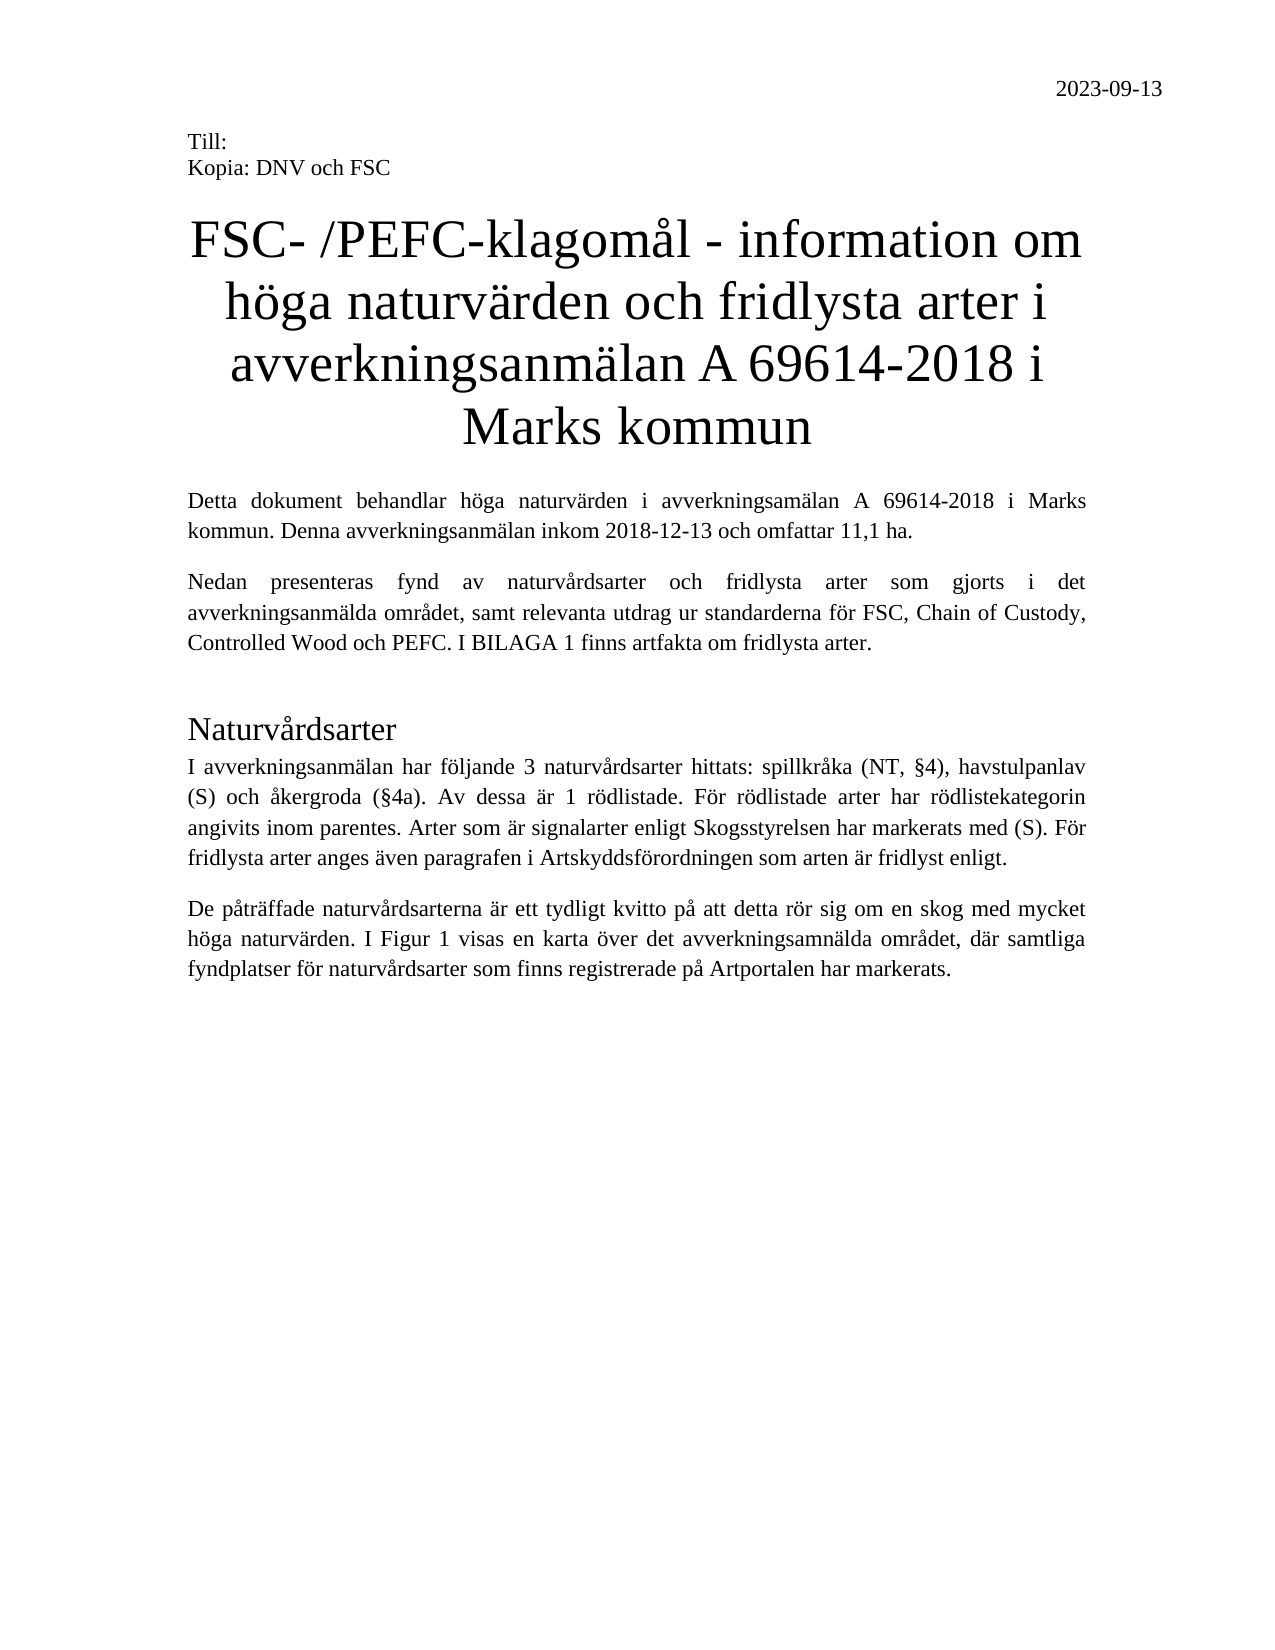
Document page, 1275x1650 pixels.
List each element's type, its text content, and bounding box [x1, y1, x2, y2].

title FSC- /PEFC-klagomål - information om höga naturvärden och fridlysta arter i avverkningsanmälan A 69614-2018 i Marks kommun [187, 207, 1087, 456]
subtitle Naturvårdsarter [187, 709, 1087, 747]
text Detta dokument behandlar höga naturvärden i avverkningsamälan A 69614-2018 i Marks kommun. Denna avverkningsanmälan inkom 2018-12-13 och omfattar 11,1 ha. [187, 487, 1087, 544]
text I avverkningsanmälan har följande 3 naturvårdsarter hittats: spillkråka (NT, §4), havstulpanlav (S) och åkergroda (§4a). Av dessa är 1 rödlistade. För rödlistade arter har rödlistekategorin angivits inom parentes. Arter som är signalarter enligt Skogsstyrelsen har markerats med (S). För fridlysta arter anges även paragrafen i Artskyddsförordningen som arten är fridlyst enligt. [187, 753, 1087, 870]
text Nedan presenteras fynd av naturvårdsarter och fridlysta arter som gjorts i det avverkningsanmälda området, samt relevanta utdrag ur standarderna för FSC, Chain of Custody, Controlled Wood och PEFC. I BILAGA 1 finns artfakta om fridlysta arter. [187, 568, 1087, 655]
text De påträffade naturvårdsarterna är ett tydligt kvitto på att detta rör sig om en skog med mycket höga naturvärden. I Figur 1 visas en karta över det avverkningsamnälda området, där samtliga fyndplatser för naturvårdsarter som finns registrerade på Artportalen har markerats. [187, 895, 1087, 982]
